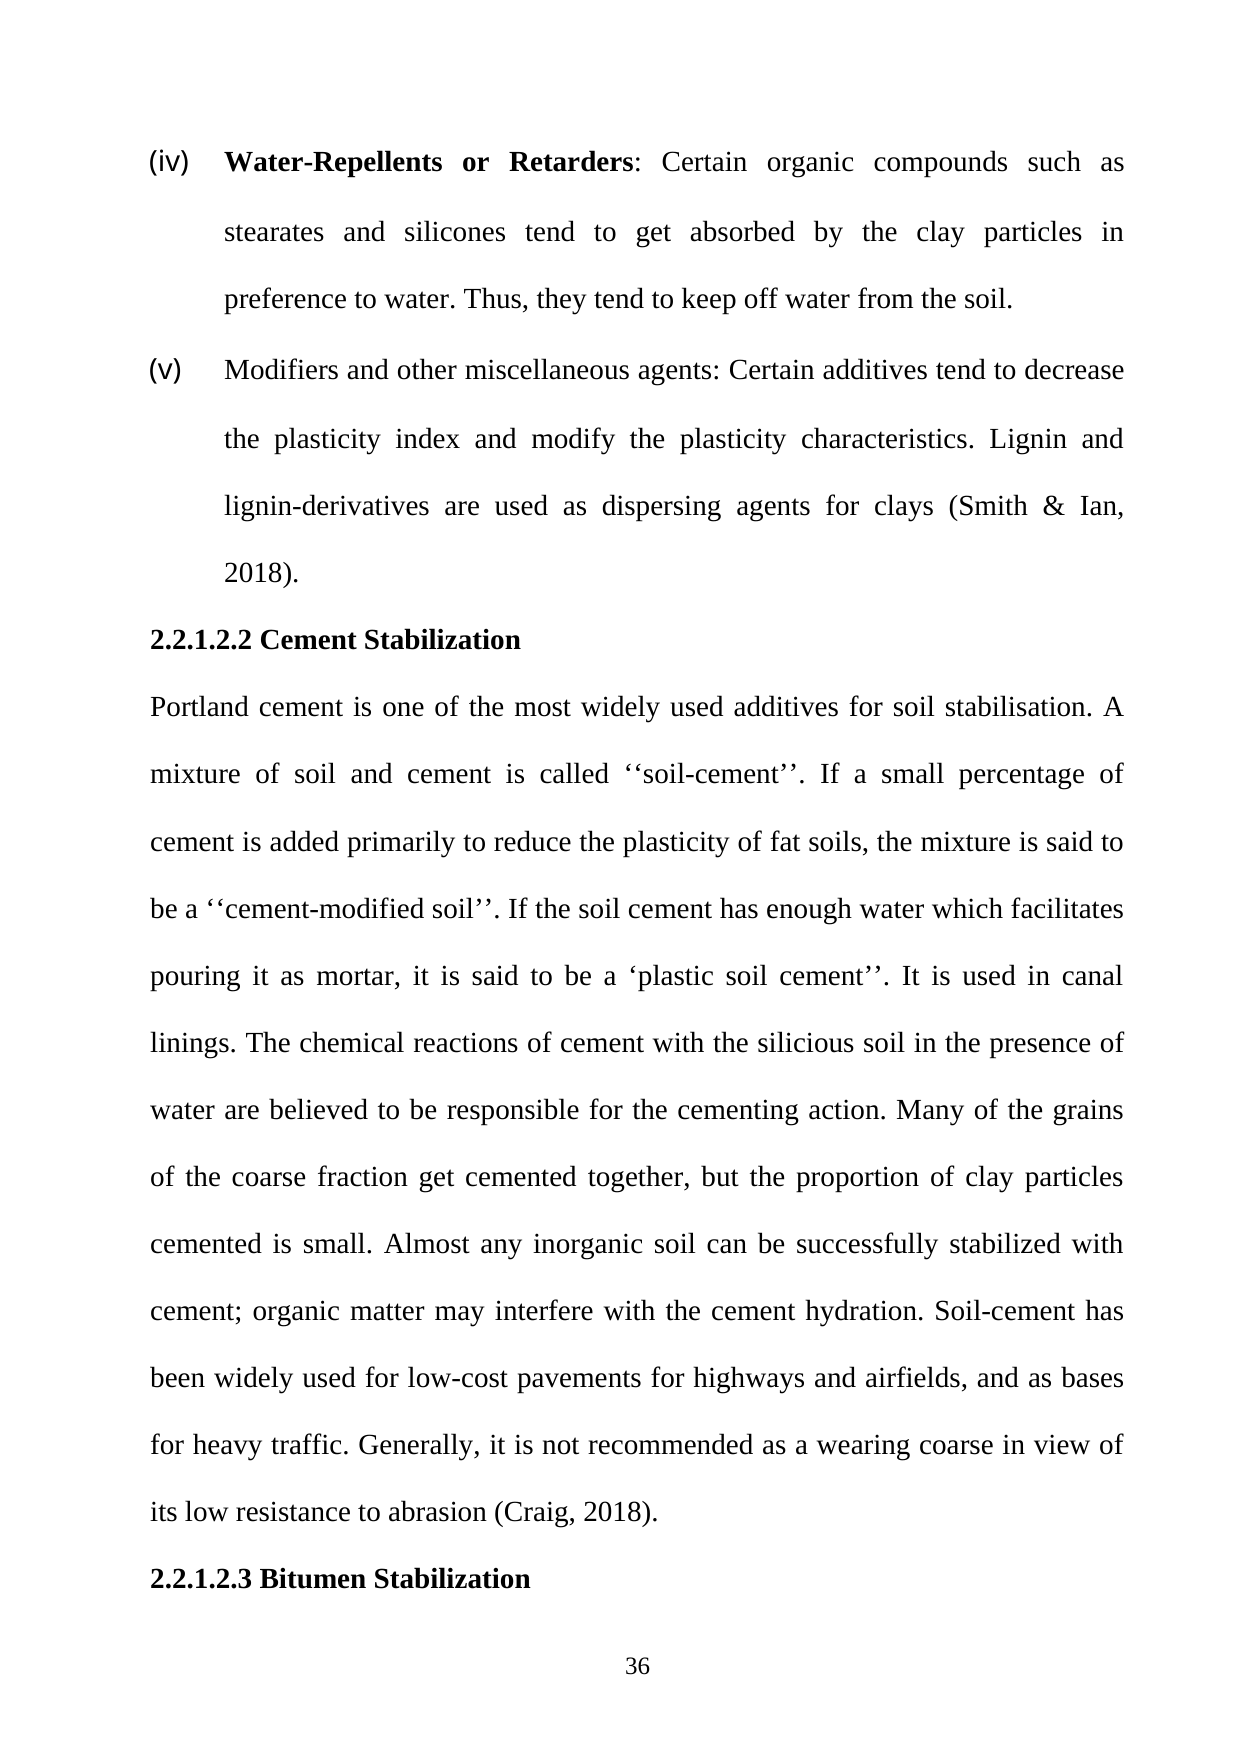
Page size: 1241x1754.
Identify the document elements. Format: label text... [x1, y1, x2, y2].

list Modifiers and other miscellaneous agents: Certain additives tend to decrease the plasticity index and modify the plasticity characteristics. Lignin and lignin-derivatives are used as dispersing agents for clays (Smith & Ian, 2018). [149, 348, 1125, 589]
text Portland cement is one of the most widely used additives for soil stabilisation. A mixture of soil and cement is called ‘‘soil-cement’’. If a small percentage of cement is added primarily to reduce the plasticity of fat soils, the mixture is said to be a ‘‘cement-modified soil’’. If the soil cement has enough water which facilitates pouring it as mortar, it is said to be a ‘plastic soil cement’’. It is used in canal linings. The chemical reactions of cement with the silicious soil in the presence of water are believed to be responsible for the cementing action. Many of the grains of the coarse fraction get cemented together, but the proportion of clay particles cemented is small. Almost any inorganic soil can be successfully stabilized with cement; organic matter may interfere with the cement hydration. Soil-cement has been widely used for low-cost pavements for highways and airfields, and as bases for heavy traffic. Generally, it is not recommended as a wearing coarse in view of its low resistance to abrasion (Craig, 2018). [150, 689, 1125, 1528]
text 2.2.1.2.3 Bitumen Stabilization [150, 1562, 1125, 1595]
text 2.2.1.2.2 Cement Stabilization [150, 622, 1125, 656]
list Water-Repellents or Retarders: Certain organic compounds such as stearates and silicones tend to get absorbed by the clay particles in preference to water. Thus, they tend to keep off water from the soil. [149, 141, 1125, 314]
